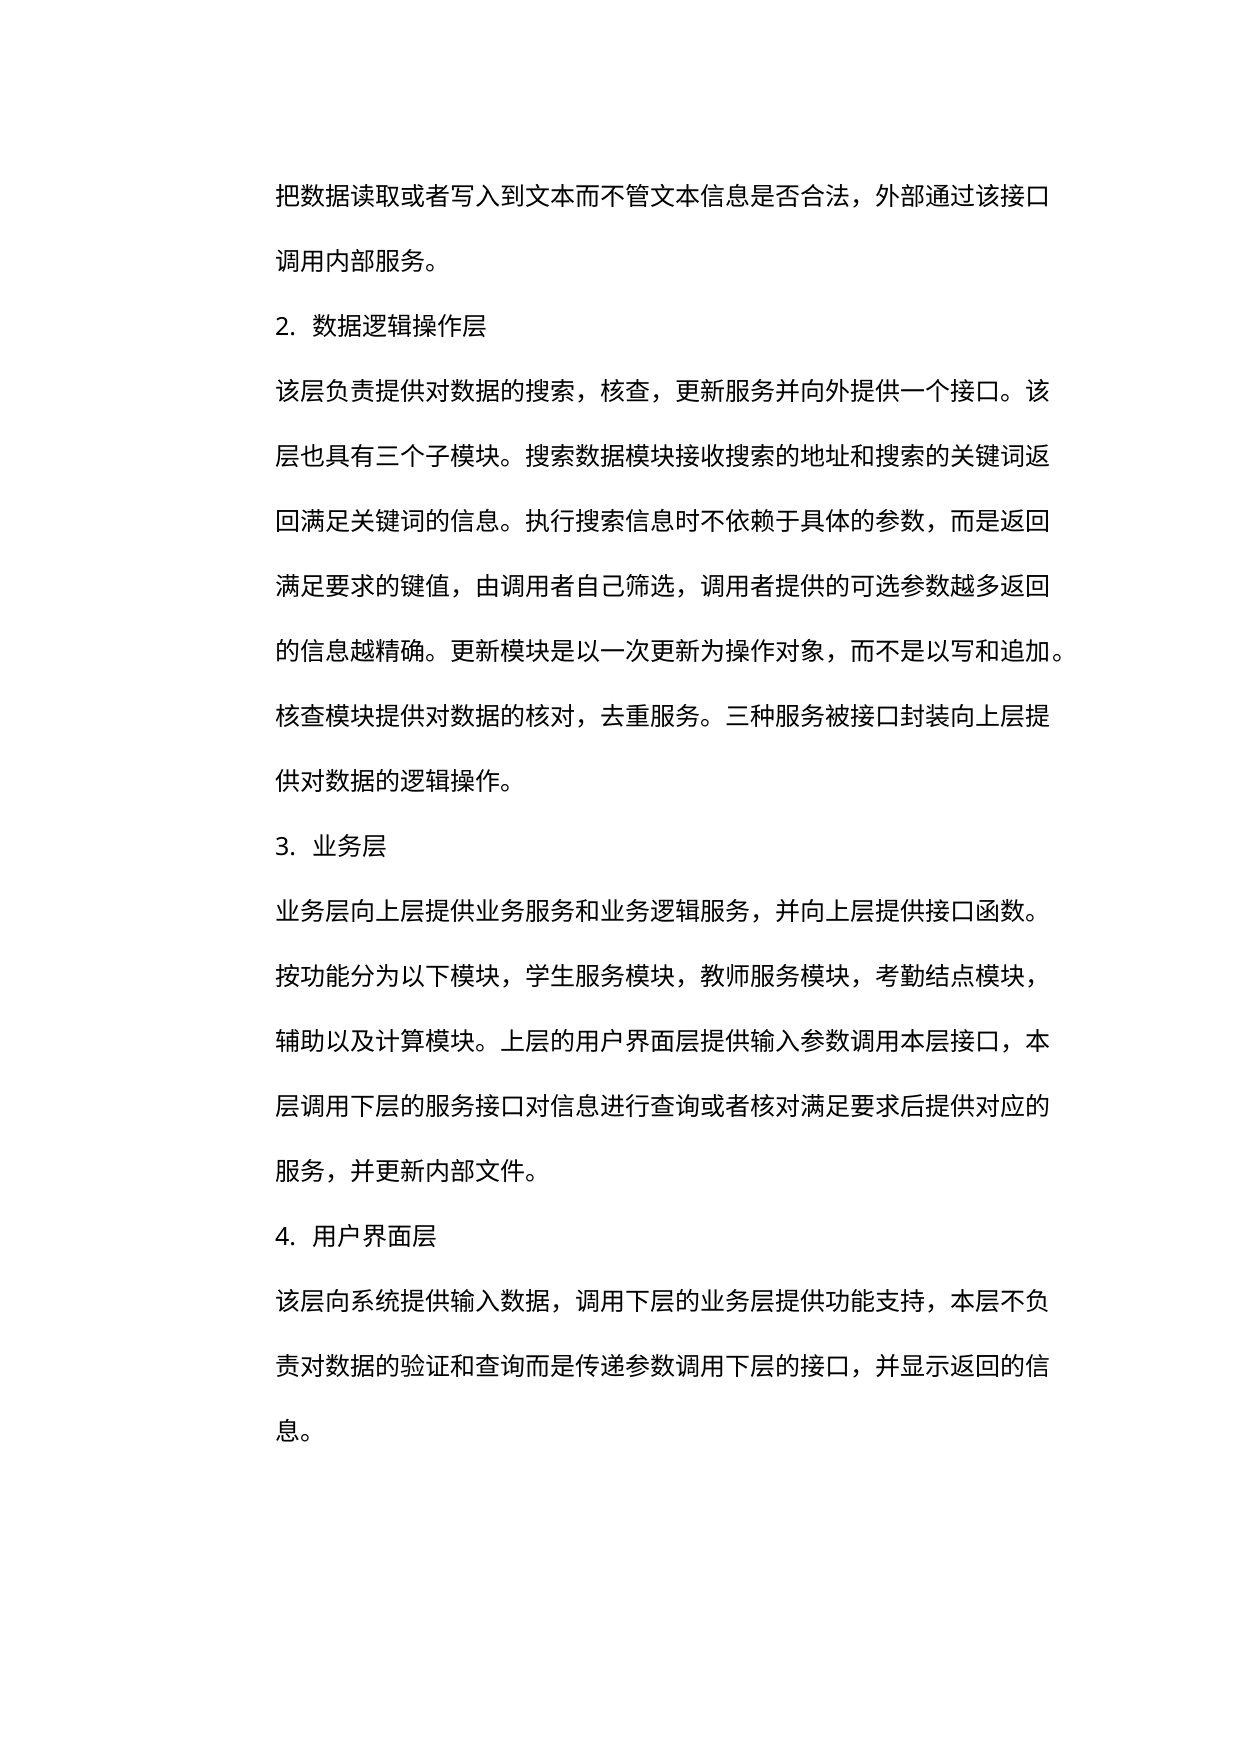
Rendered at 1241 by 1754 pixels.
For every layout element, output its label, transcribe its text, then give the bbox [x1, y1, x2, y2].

text 提供对原始文件的读写和追加服务，并对对外提供一个接口函数，负责对数据的基础操作，不负责数据的逻辑操作。该层有三个子模块分别为读，写和追加，分别负责文件读写的三种形式。每个模块只负责完整的把数据读取或者写入到文本而不管文本信息是否合法，外部通过该接口调用内部服务。 [275, 162, 1053, 292]
list 业务层 [275, 812, 1053, 877]
text 该层向系统提供输入数据，调用下层的业务层提供功能支持，本层不负责对数据的验证和查询而是传递参数调用下层的接口，并显示返回的信息。 [275, 1267, 1053, 1462]
list 用户界面层 [275, 1202, 1053, 1267]
text 业务层向上层提供业务服务和业务逻辑服务，并向上层提供接口函数。按功能分为以下模块，学生服务模块，教师服务模块，考勤结点模块，辅助以及计算模块。上层的用户界面层提供输入参数调用本层接口，本层调用下层的服务接口对信息进行查询或者核对满足要求后提供对应的服务，并更新内部文件。 [275, 877, 1053, 1202]
list 数据逻辑操作层 [275, 292, 1053, 357]
text 该层负责提供对数据的搜索，核查，更新服务并向外提供一个接口。该层也具有三个子模块。搜索数据模块接收搜索的地址和搜索的关键词返回满足关键词的信息。执行搜索信息时不依赖于具体的参数，而是返回满足要求的键值，由调用者自己筛选，调用者提供的可选参数越多返回的信息越精确。更新模块是以一次更新为操作对象，而不是以写和追加。核查模块提供对数据的核对，去重服务。三种服务被接口封装向上层提供对数据的逻辑操作。 [275, 357, 1053, 812]
